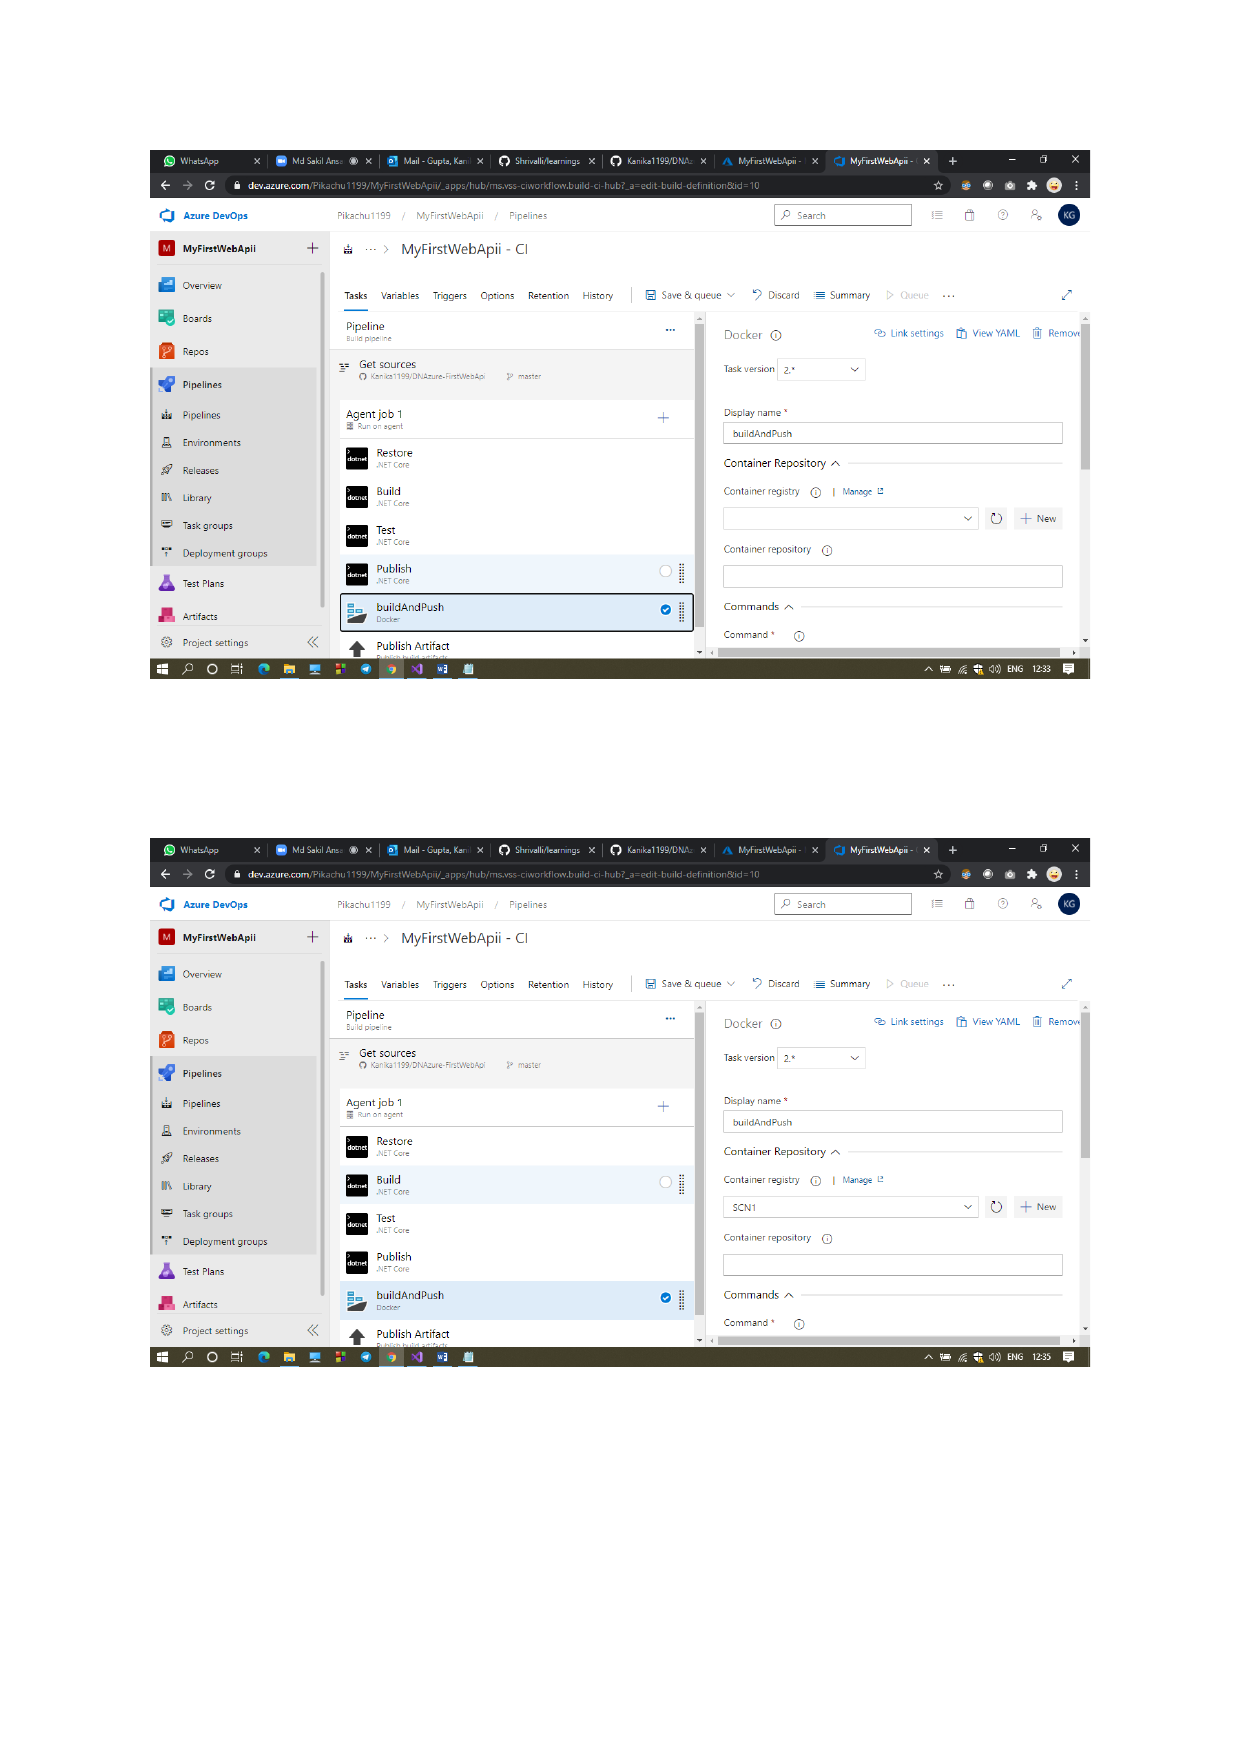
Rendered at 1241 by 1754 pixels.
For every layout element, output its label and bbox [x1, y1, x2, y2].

picture [150, 838, 1091, 1367]
picture [150, 150, 1091, 679]
